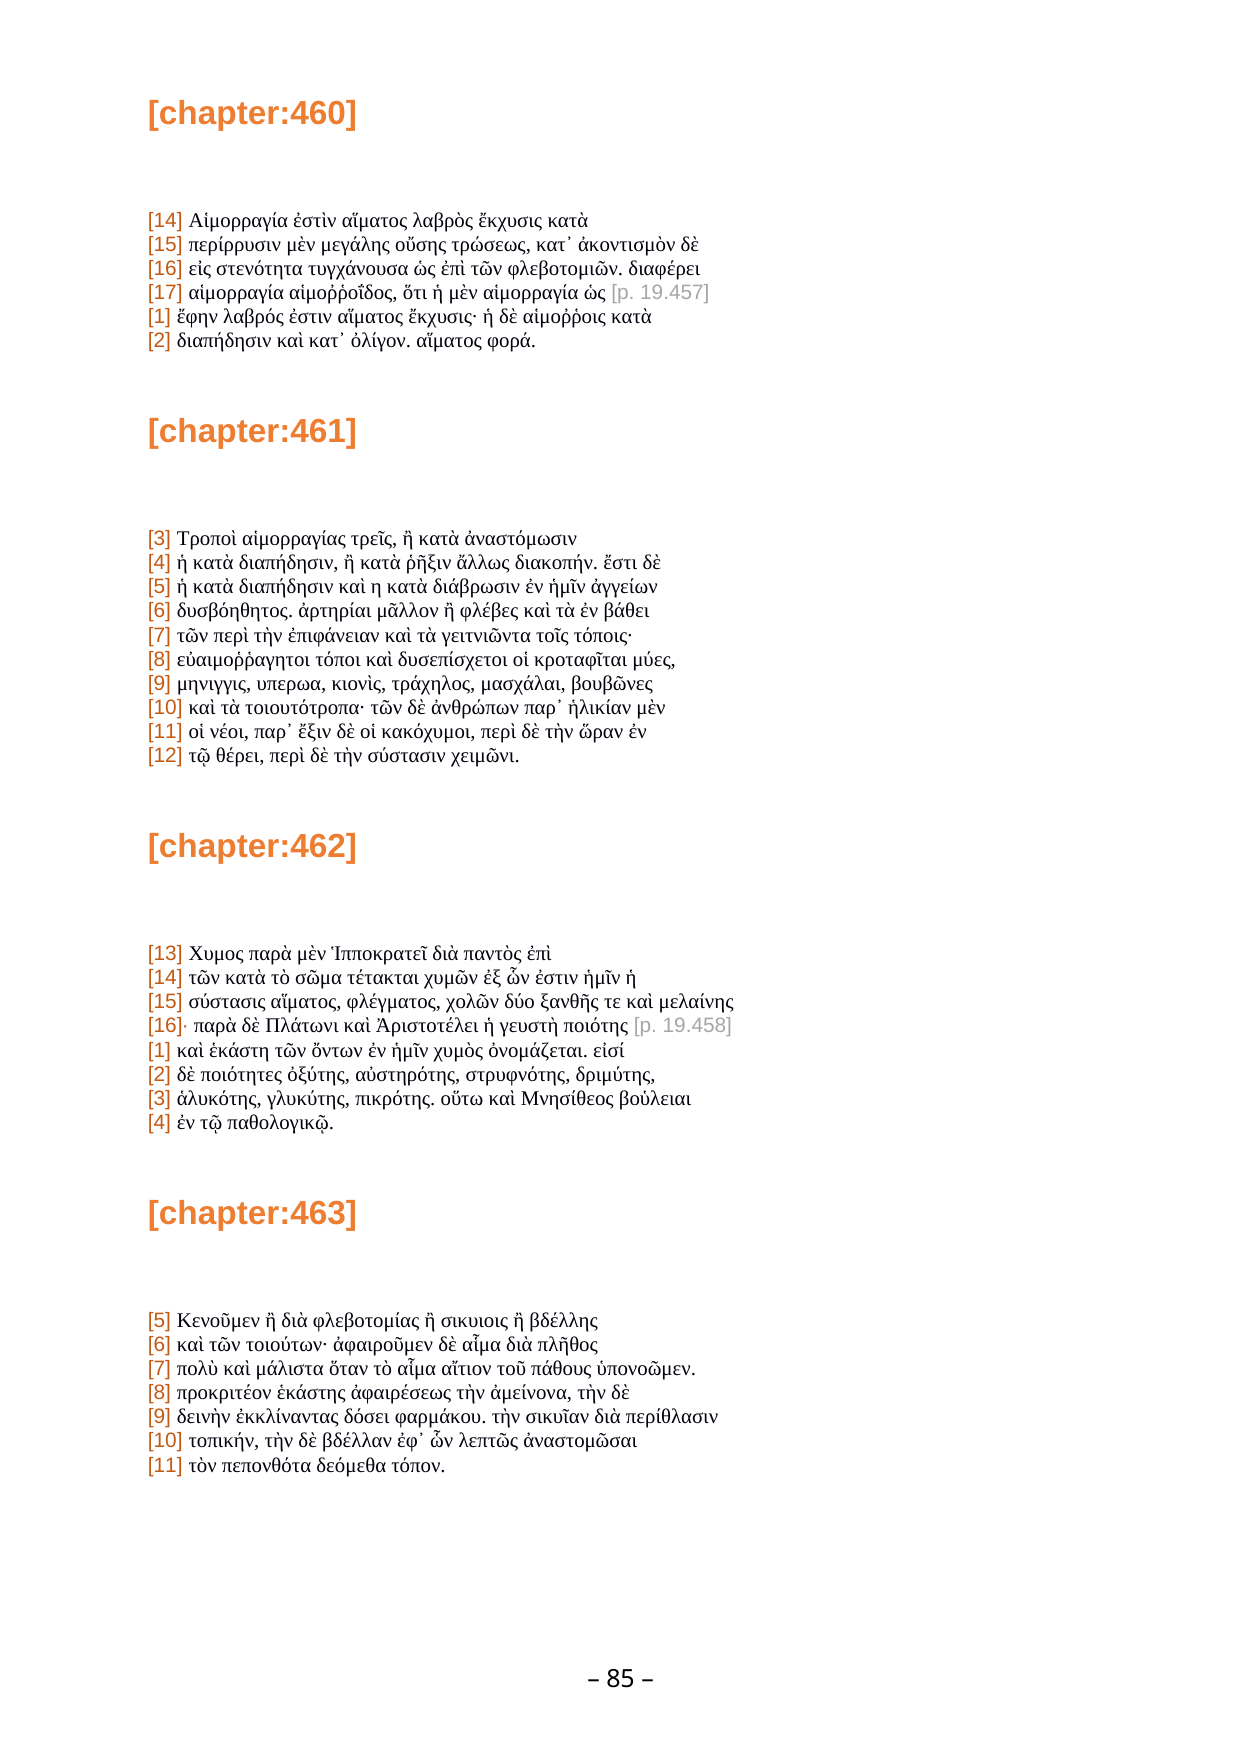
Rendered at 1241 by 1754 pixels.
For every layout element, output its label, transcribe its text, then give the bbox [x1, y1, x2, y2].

subtitle [chapter:462] [148, 826, 1092, 865]
text [14] Αἱμορραγία ἐστὶν αἵματος λαβρὸς ἔκχυσις κατὰ [15] περίρρυσιν μὲν μεγάλης οὔσης τρώσεως, κατ᾽ ἀκοντισμὸν δὲ [16] εἰς στενότητα τυγχάνουσα ὡς ἐπὶ τῶν φλεβοτομιῶν. διαφέρει [17] αἱμορραγία αἱμοῤῥοΐδος, ὅτι ἡ μὲν αἱμορραγία ὡς [p. 19.457] [1] ἔφην λαβρός ἐστιν αἵματος ἔκχυσις· ἡ δὲ αἱμοῤῥοις κατὰ [2] διαπήδησιν καὶ κατ᾽ ὀλίγον. αἵματος φορά. [148, 183, 1092, 352]
text [13] Χυμος παρὰ μὲν Ἱπποκρατεῖ διὰ παντὸς ἐπὶ [14] τῶν κατὰ τὸ σῶμα τέτακται χυμῶν ἐξ ὧν ἐστιν ἡμῖν ἡ [15] σύστασις αἵματος, φλέγματος, χολῶν δύο ξανθῆς τε καὶ μελαίνης [16]· παρὰ δὲ Πλάτωνι καὶ Ἀριστοτέλει ἡ γευστὴ ποιότης [p. 19.458] [1] καὶ ἑκάστη τῶν ὄντων ἐν ἡμῖν χυμὸς ὀνομάζεται. εἰσί [2] δὲ ποιότητες ὀξύτης, αὐστηρότης, στρυφνότης, δριμύτης, [3] ἁλυκότης, γλυκύτης, πικρότης. οὕτω καὶ Μνησίθεος βοὑλειαι [4] ἐν τῷ παθολογικῷ. [148, 917, 1092, 1134]
subtitle [chapter:461] [148, 411, 1092, 450]
text [5] Κενοῦμεν ἢ διὰ φλεβοτομίας ἢ σικυιοις ἢ βδέλλης [6] καὶ τῶν τοιούτων· ἀφαιροῦμεν δὲ αἷμα διὰ πλῆθος [7] πολὺ καὶ μάλιστα ὅταν τὸ αἷμα αἴτιον τοῦ πάθους ὑπονοῶμεν. [8] προκριτέον ἑκάστης ἀφαιρέσεως τὴν ἀμείνονα, τὴν δὲ [9] δεινὴν ἐκκλίναντας δόσει φαρμάκου. τὴν σικυῖαν διὰ περίθλασιν [10] τοπικήν, τὴν δὲ βδέλλαν ἐφ᾽ ὧν λεπτῶς ἀναστομῶσαι [11] τὸν πεπονθότα δεόμεθα τόπον. [148, 1283, 1092, 1477]
subtitle [chapter:463] [148, 1193, 1092, 1232]
text [3] Τροποὶ αἱμορραγίας τρεῖς, ἢ κατὰ ἀναστόμωσιν [4] ἡ κατὰ διαπήδησιν, ἢ κατὰ ῥῆξιν ἄλλως διακοπήν. ἔστι δὲ [5] ἡ κατὰ διαπήδησιν καὶ η κατὰ διάβρωσιν ἐν ἡμῖν ἀγγείων [6] δυσβόηθητος. ἀρτηρίαι μᾶλλον ἢ φλέβες καὶ τὰ ἐν βάθει [7] τῶν περὶ τὴν ἐπιφάνειαν καὶ τὰ γειτνιῶντα τοῖς τόποις· [8] εὐαιμοῥῥαγητοι τόποι καὶ δυσεπίσχετοι οἱ κροταφῖται μύες, [9] μηνιγγις, υπερωα, κιονὶς, τράχηλος, μασχάλαι, βουβῶνες [10] καὶ τὰ τοιουτότροπα· τῶν δὲ ἀνθρώπων παρ᾽ ἡλικίαν μὲν [11] οἱ νέοι, παρ᾽ ἔξιν δὲ οἱ κακόχυμοι, περὶ δὲ τὴν ὥραν ἐν [12] τῷ θέρει, περὶ δὲ τὴν σύστασιν χειμῶνι. [148, 502, 1092, 767]
subtitle [chapter:460] [148, 93, 1092, 132]
